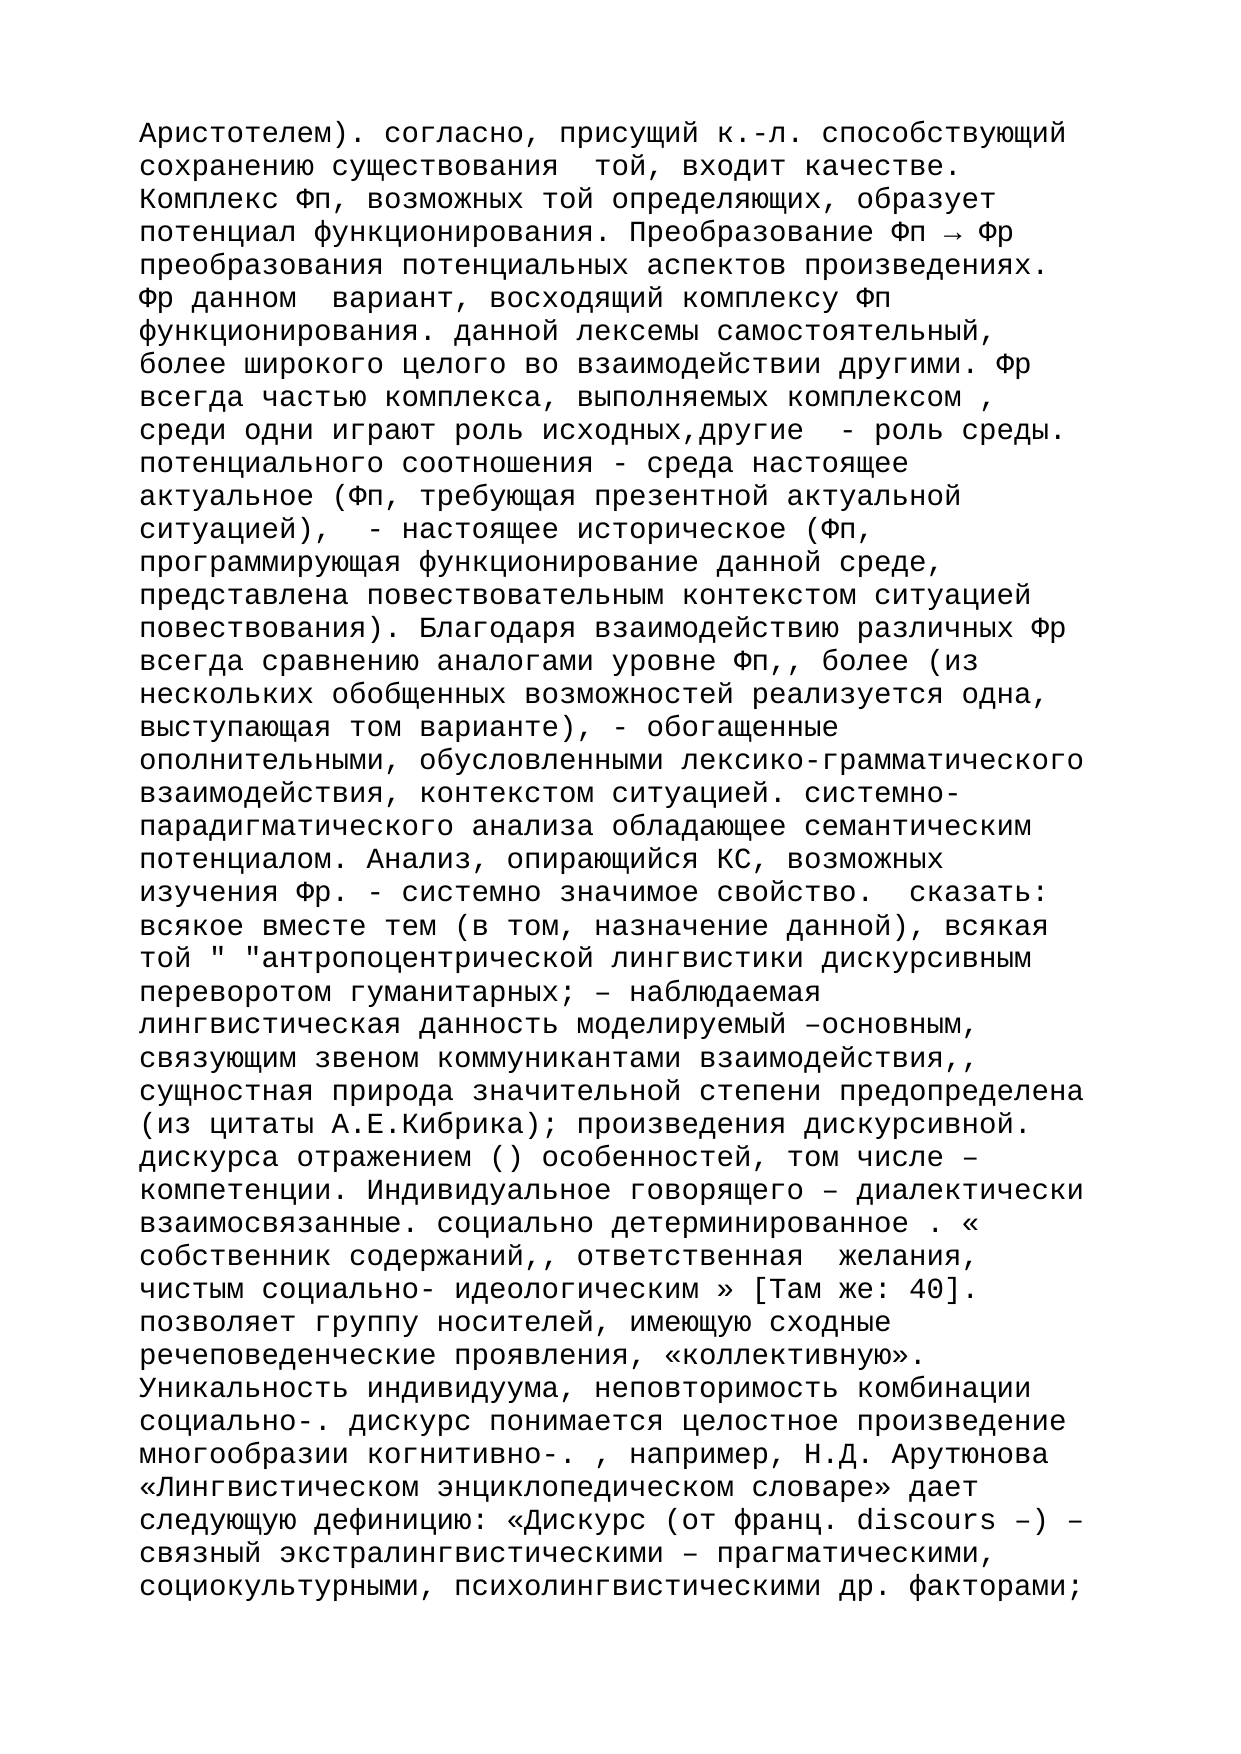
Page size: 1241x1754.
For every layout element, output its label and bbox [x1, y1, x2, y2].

text [139, 118, 1101, 1604]
